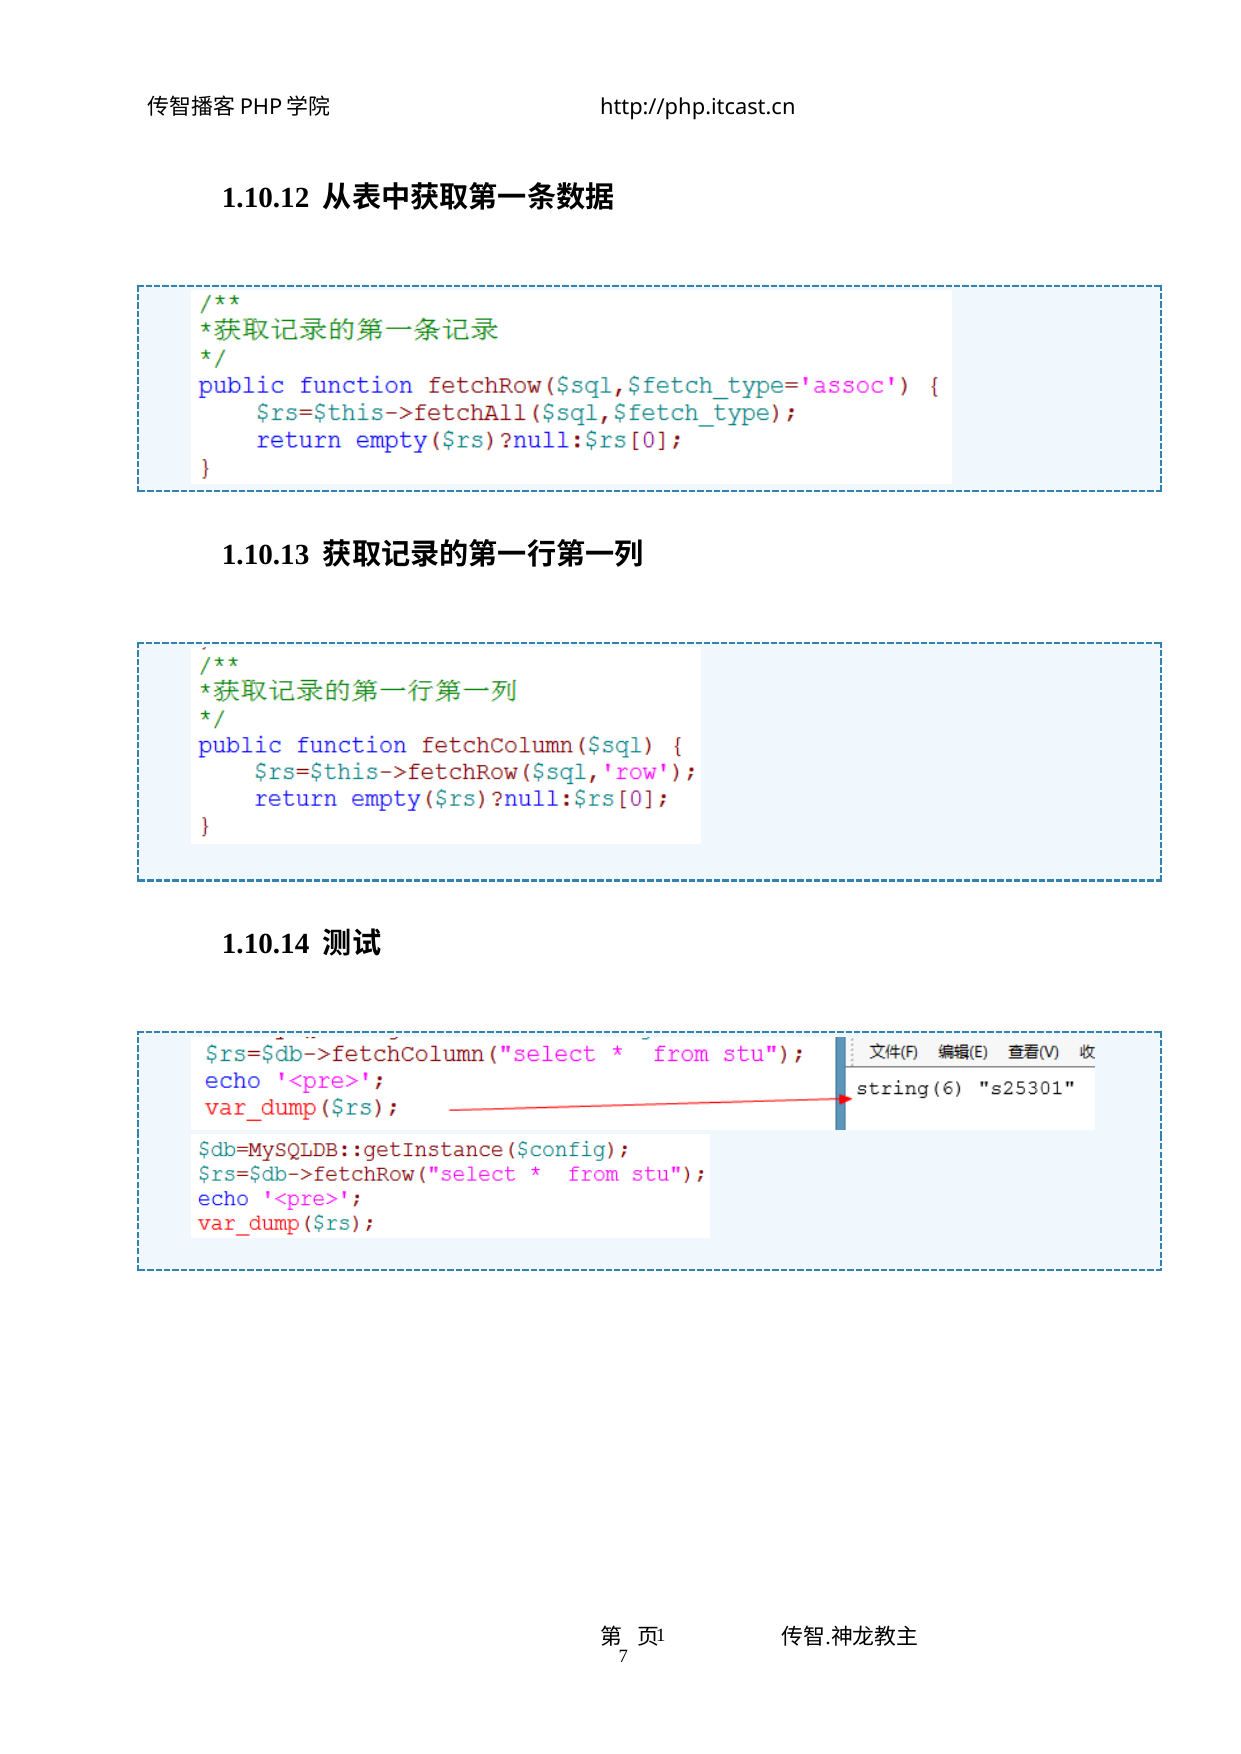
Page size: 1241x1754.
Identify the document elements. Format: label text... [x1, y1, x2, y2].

subtitle 测试 [222, 909, 1152, 974]
picture [191, 1037, 1095, 1130]
picture [191, 290, 952, 484]
picture [191, 647, 701, 844]
subtitle 获取记录的第一行第一列 [222, 519, 1152, 584]
subtitle 从表中获取第一条数据 [222, 162, 1152, 227]
picture [191, 1134, 710, 1238]
